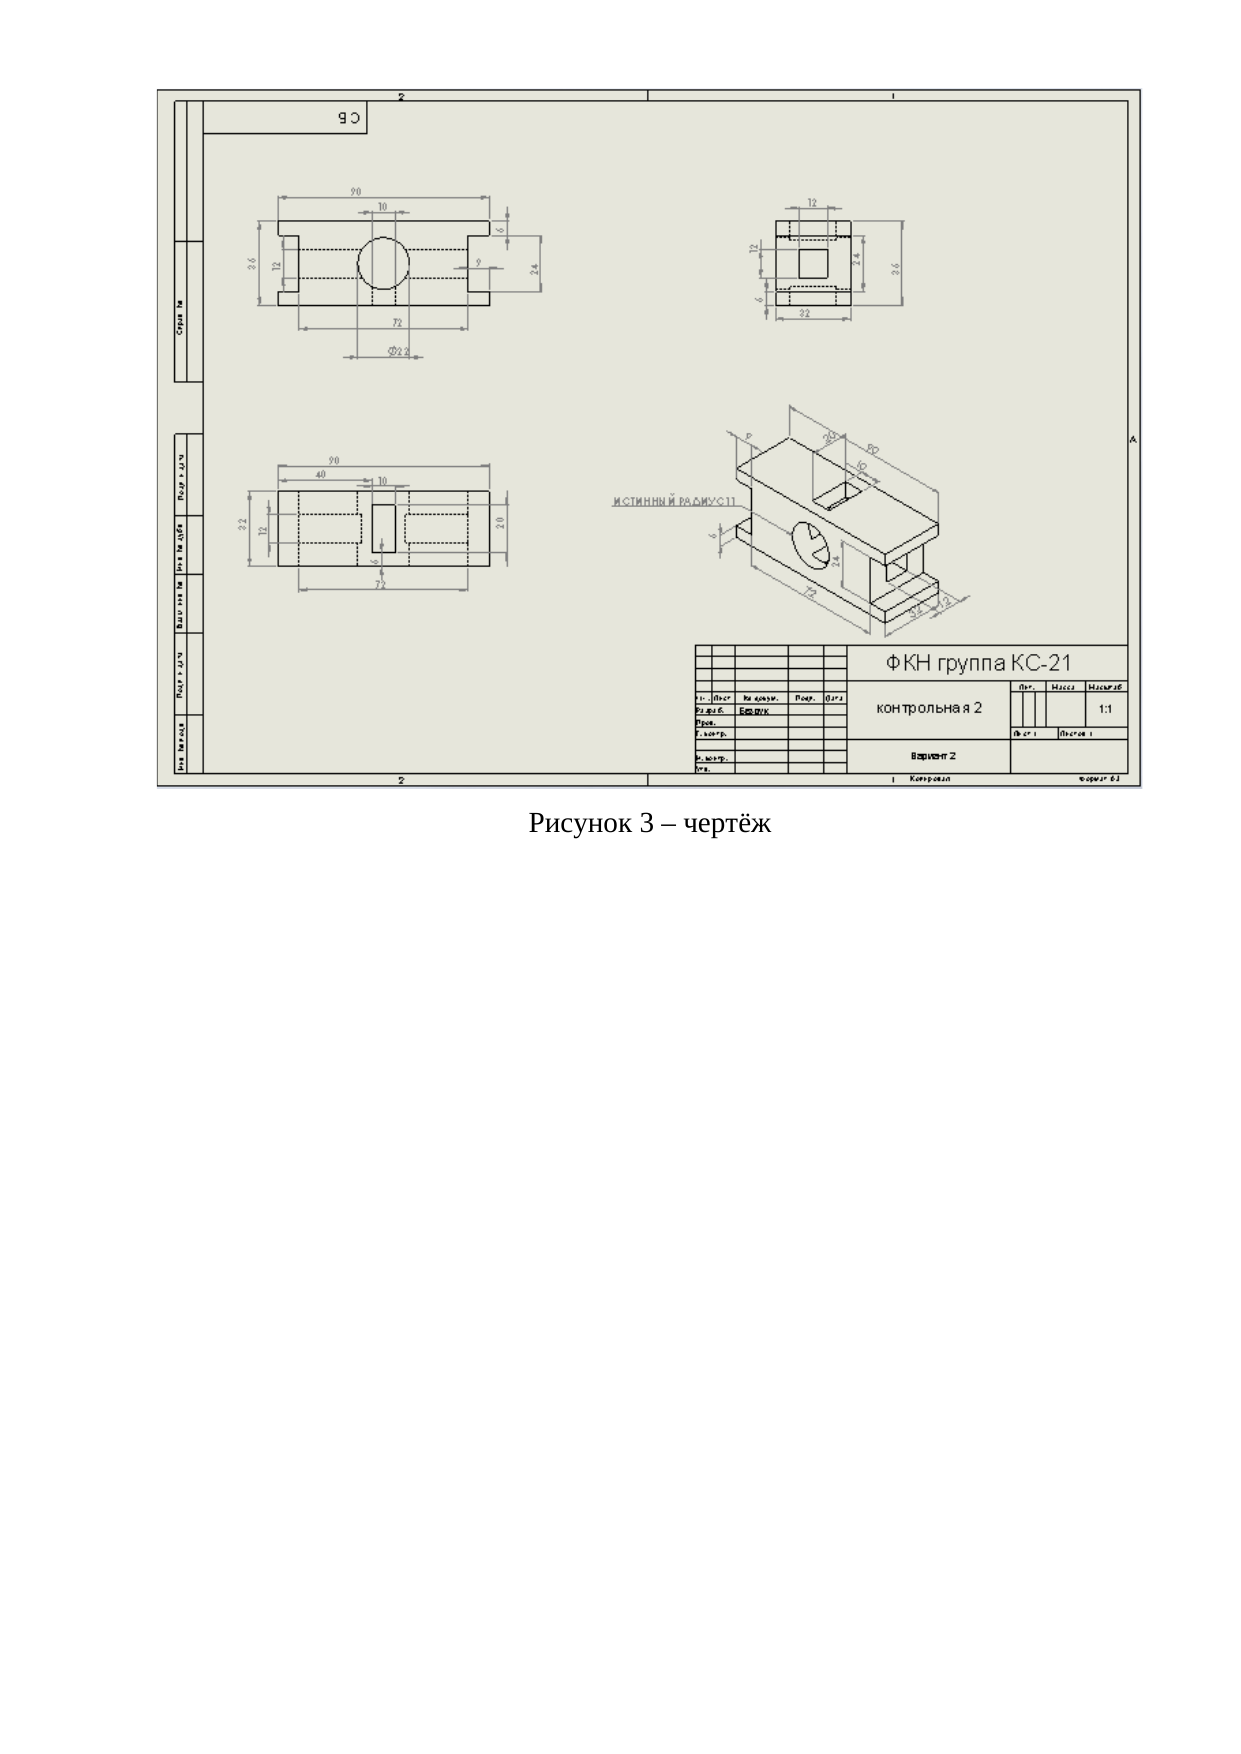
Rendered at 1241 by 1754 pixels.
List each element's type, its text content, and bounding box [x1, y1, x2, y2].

picture [156, 88, 1143, 789]
text Рисунок 3 – чертёж [148, 805, 1152, 838]
